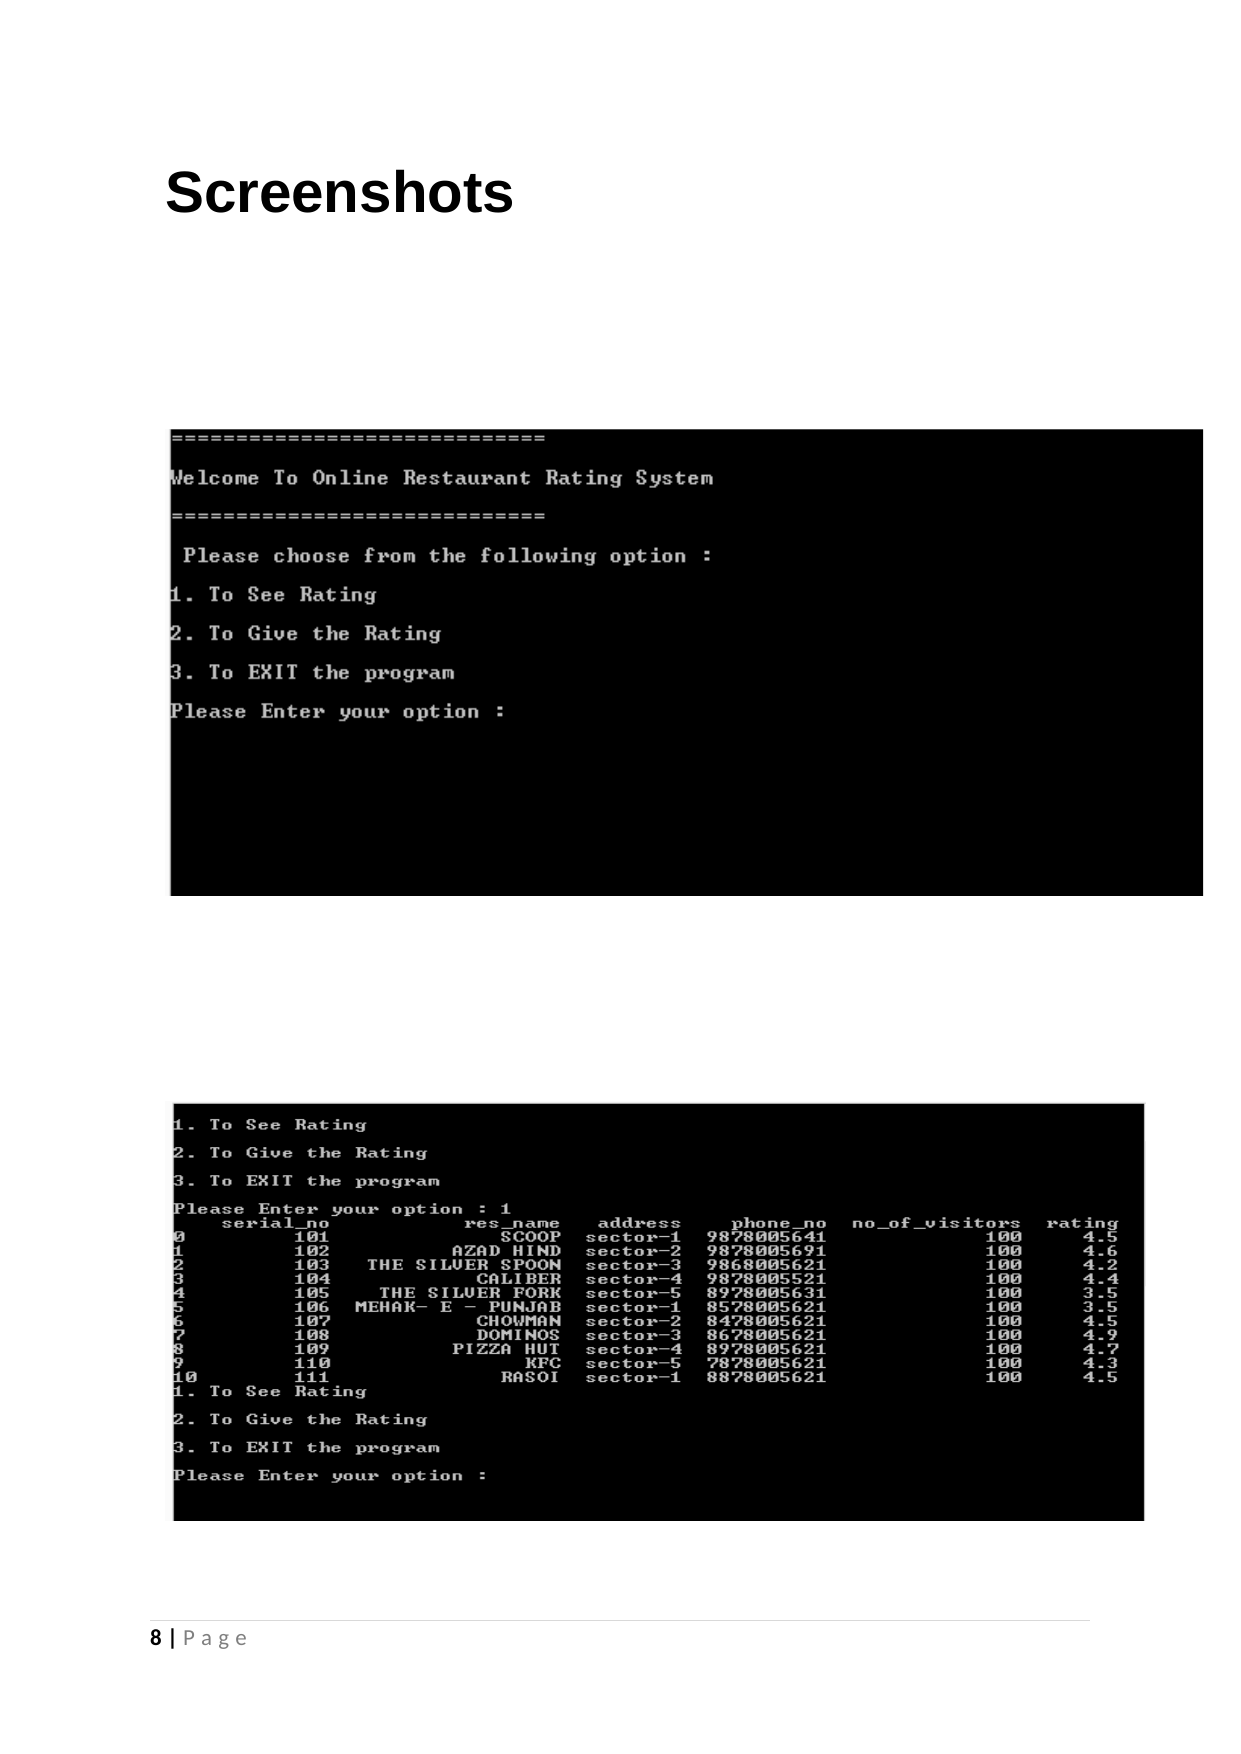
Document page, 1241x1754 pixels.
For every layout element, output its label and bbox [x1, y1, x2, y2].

picture [165, 1101, 1146, 1521]
picture [165, 429, 1204, 896]
